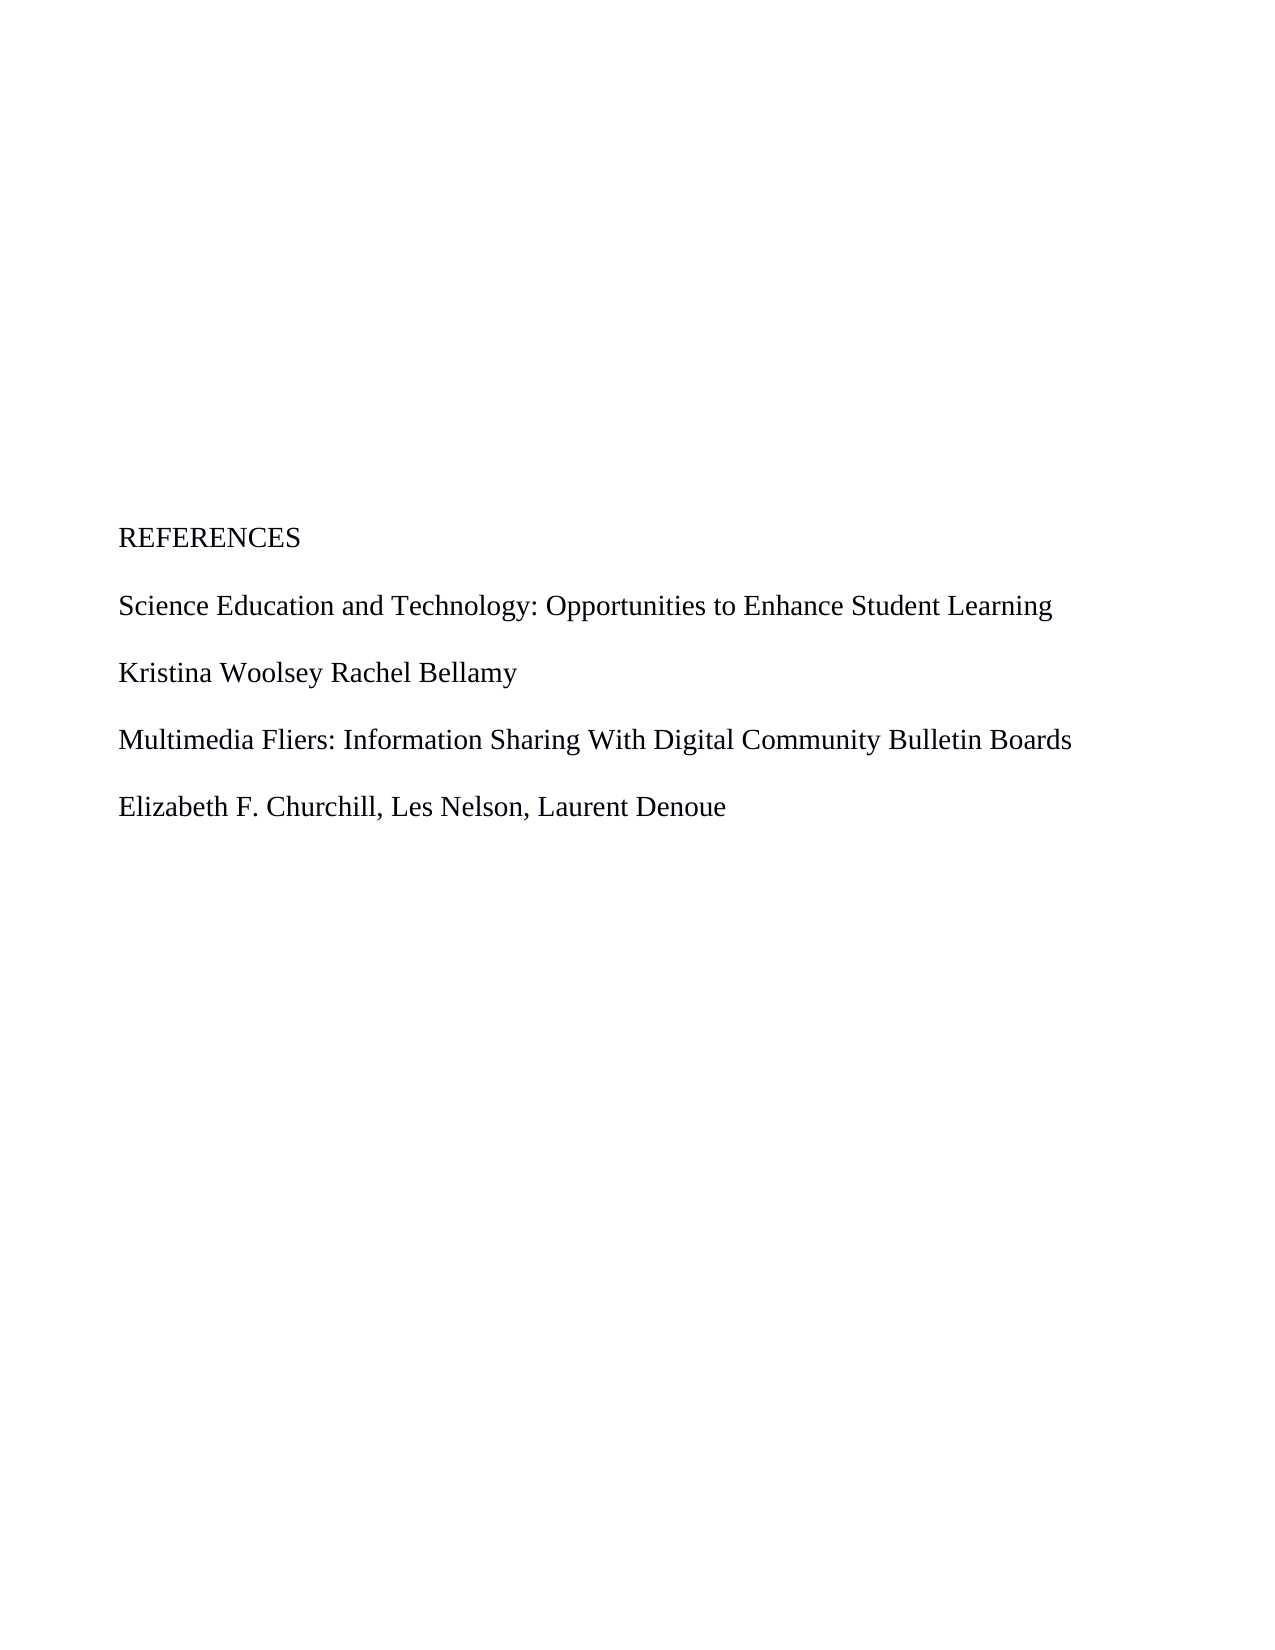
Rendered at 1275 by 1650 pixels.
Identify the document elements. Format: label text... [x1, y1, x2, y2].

text REFERENCES [118, 521, 1157, 554]
text Kristina Woolsey Rachel Bellamy [118, 655, 1157, 688]
text Elizabeth F. Churchill, Les Nelson, Laurent Denoue [118, 789, 1157, 822]
text Multimedia Fliers: Information Sharing With Digital Community Bulletin Boards [118, 722, 1157, 755]
text Science Education and Technology: Opportunities to Enhance Student Learning [118, 588, 1157, 621]
